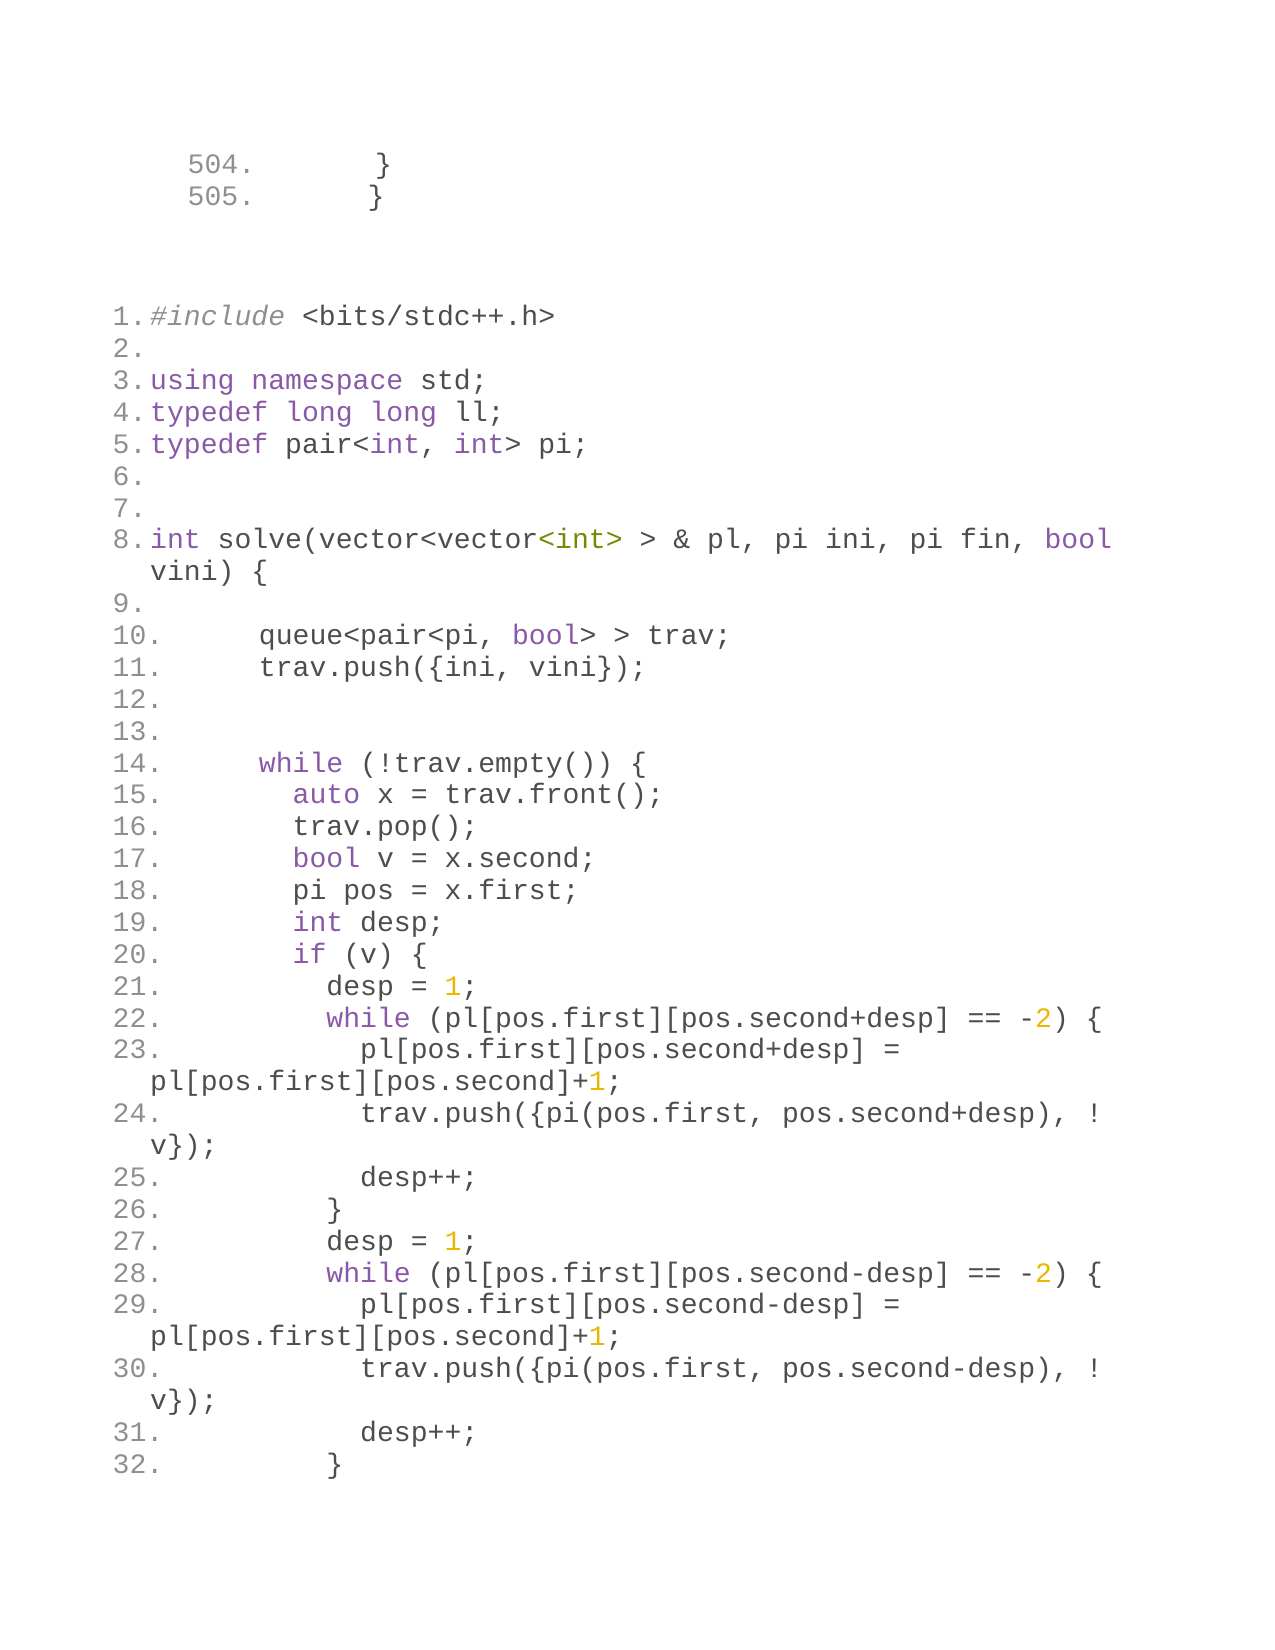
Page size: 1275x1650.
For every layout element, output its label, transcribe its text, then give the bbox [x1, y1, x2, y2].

list pl[pos.first][pos.second+desp] = pl[pos.first][pos.second]+1; [112, 1035, 1125, 1099]
list using namespace std; [112, 366, 1125, 398]
list } [112, 1195, 1125, 1227]
list desp++; [112, 1418, 1125, 1450]
list #include <bits/stdc++.h> [112, 302, 1125, 334]
list while (!trav.empty()) { [112, 748, 1125, 780]
list desp++; [112, 1163, 1125, 1195]
list auto x = trav.front(); [112, 780, 1125, 812]
list if (v) { [112, 940, 1125, 972]
list int solve(vector<vector<int> > & pl, pi ini, pi fin, bool vini) { [112, 525, 1125, 589]
list bool v = x.second; [112, 844, 1125, 876]
list desp = 1; [112, 972, 1125, 1003]
list pi pos = x.first; [112, 876, 1125, 908]
list } [187, 182, 1125, 214]
list } [112, 1450, 1125, 1482]
list typedef pair<int, int> pi; [112, 430, 1125, 462]
list trav.push({pi(pos.first, pos.second-desp), !v}); [112, 1354, 1125, 1418]
list desp = 1; [112, 1227, 1125, 1258]
list int desp; [112, 908, 1125, 940]
list trav.push({ini, vini}); [112, 653, 1125, 685]
list while (pl[pos.first][pos.second+desp] == -2) { [112, 1003, 1125, 1035]
list while (pl[pos.first][pos.second-desp] == -2) { [112, 1258, 1125, 1290]
list trav.pop(); [112, 812, 1125, 844]
list trav.push({pi(pos.first, pos.second+desp), !v}); [112, 1099, 1125, 1163]
list queue<pair<pi, bool> > trav; [112, 621, 1125, 653]
list } [187, 150, 1125, 182]
list pl[pos.first][pos.second-desp] = pl[pos.first][pos.second]+1; [112, 1290, 1125, 1354]
list typedef long long ll; [112, 398, 1125, 430]
